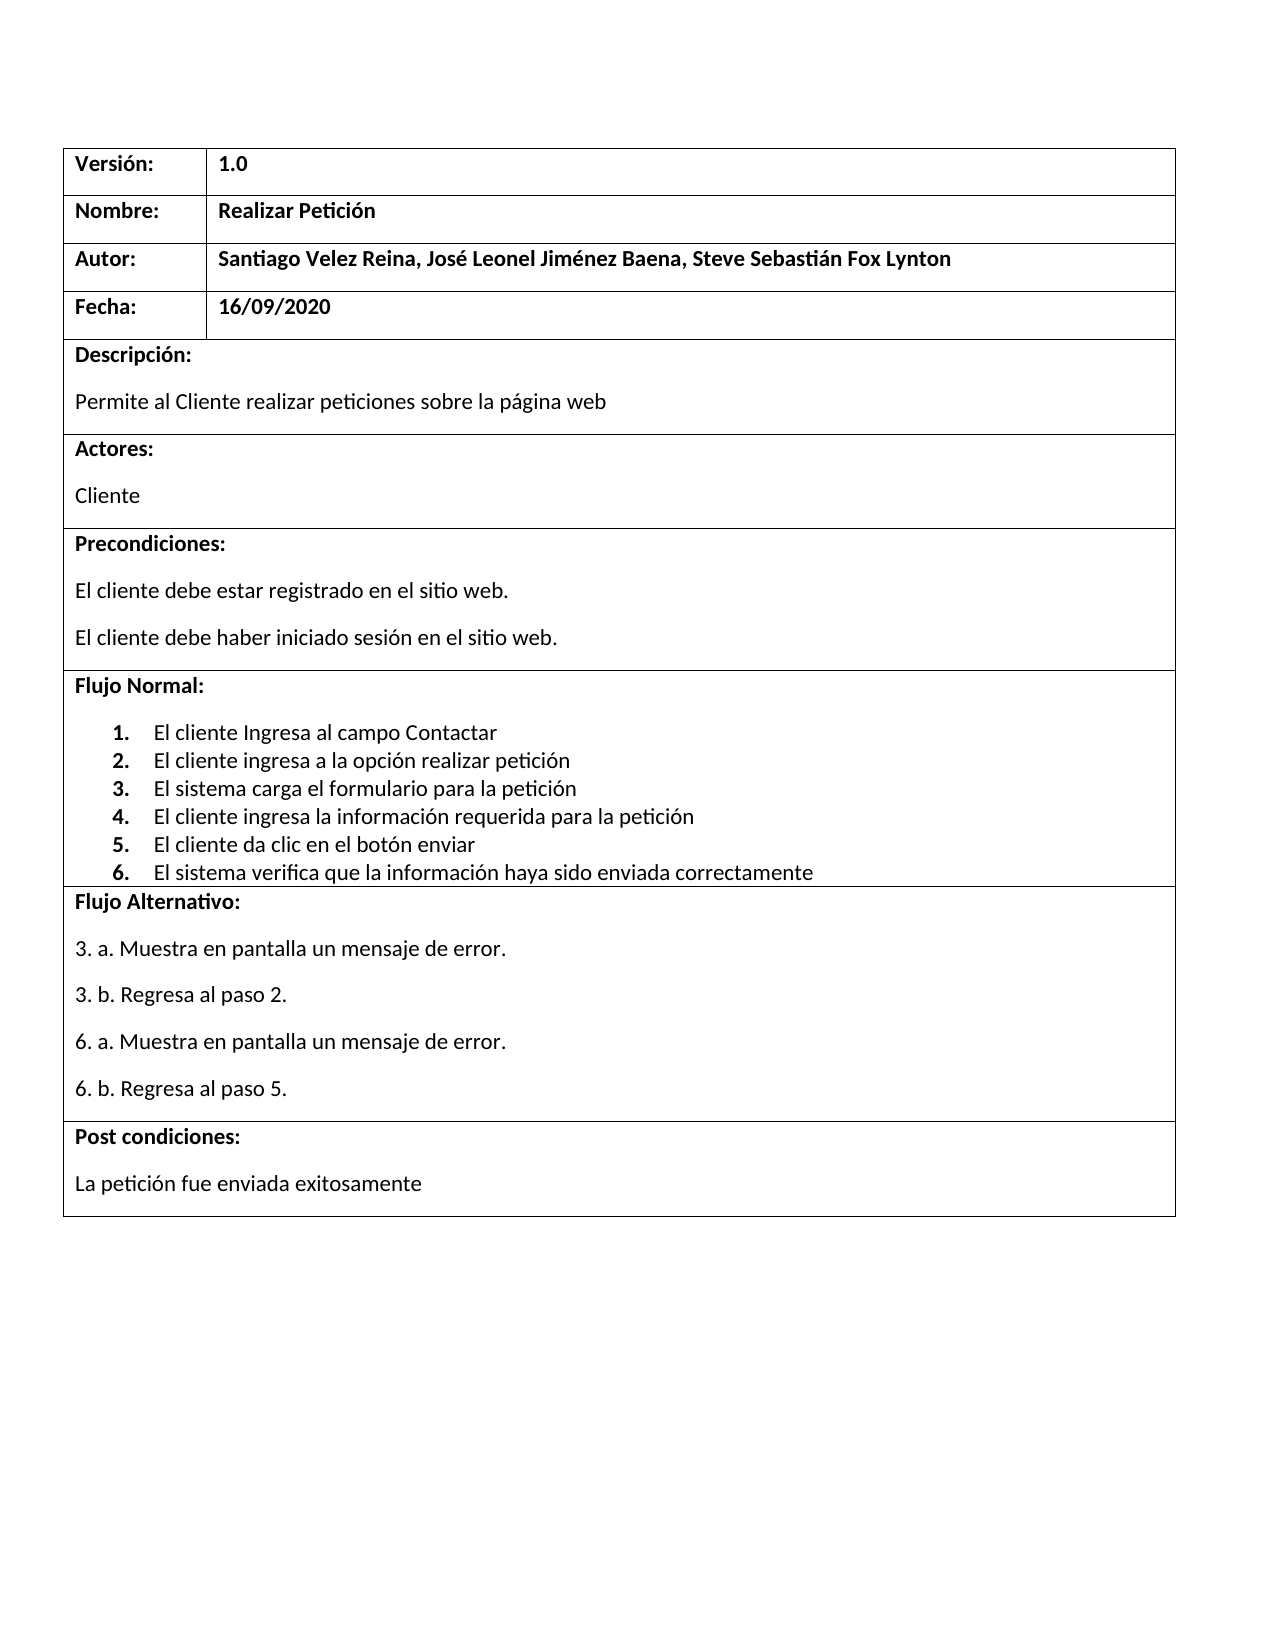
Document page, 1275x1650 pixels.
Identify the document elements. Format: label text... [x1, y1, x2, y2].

table_header Versión: [64, 149, 206, 195]
table_cell Nombre: [64, 196, 206, 243]
table_cell Flujo Normal: El cliente Ingresa al campo Contactar El cliente ingresa a la opción realizar petición El sistema carga el formulario para la petición El cliente ingresa la información requerida para la petición El cliente da clic en el botón enviar El sistema verifica que la información haya sido enviada correctamente [64, 671, 1175, 886]
table_cell Realizar Petición [207, 196, 1175, 243]
table_cell Precondiciones: El cliente debe estar registrado en el sitio web. El cliente debe haber iniciado sesión en el sitio web. [64, 529, 1175, 670]
table_cell Flujo Alternativo: 3. a. Muestra en pantalla un mensaje de error. 3. b. Regresa al paso 2. 6. a. Muestra en pantalla un mensaje de error. 6. b. Regresa al paso 5. [64, 887, 1175, 1121]
table_cell 16/09/2020 [207, 292, 1175, 339]
table_cell Actores: Cliente [64, 435, 1175, 528]
table_cell Descripción: Permite al Cliente realizar peticiones sobre la página web [64, 340, 1175, 433]
table_header 1.0 [207, 149, 1175, 195]
table_cell Santiago Velez Reina, José Leonel Jiménez Baena, Steve Sebastián Fox Lynton [207, 244, 1175, 291]
table_cell Autor: [64, 244, 206, 291]
table_cell Post condiciones: La petición fue enviada exitosamente [64, 1122, 1175, 1216]
table_cell Fecha: [64, 292, 206, 339]
